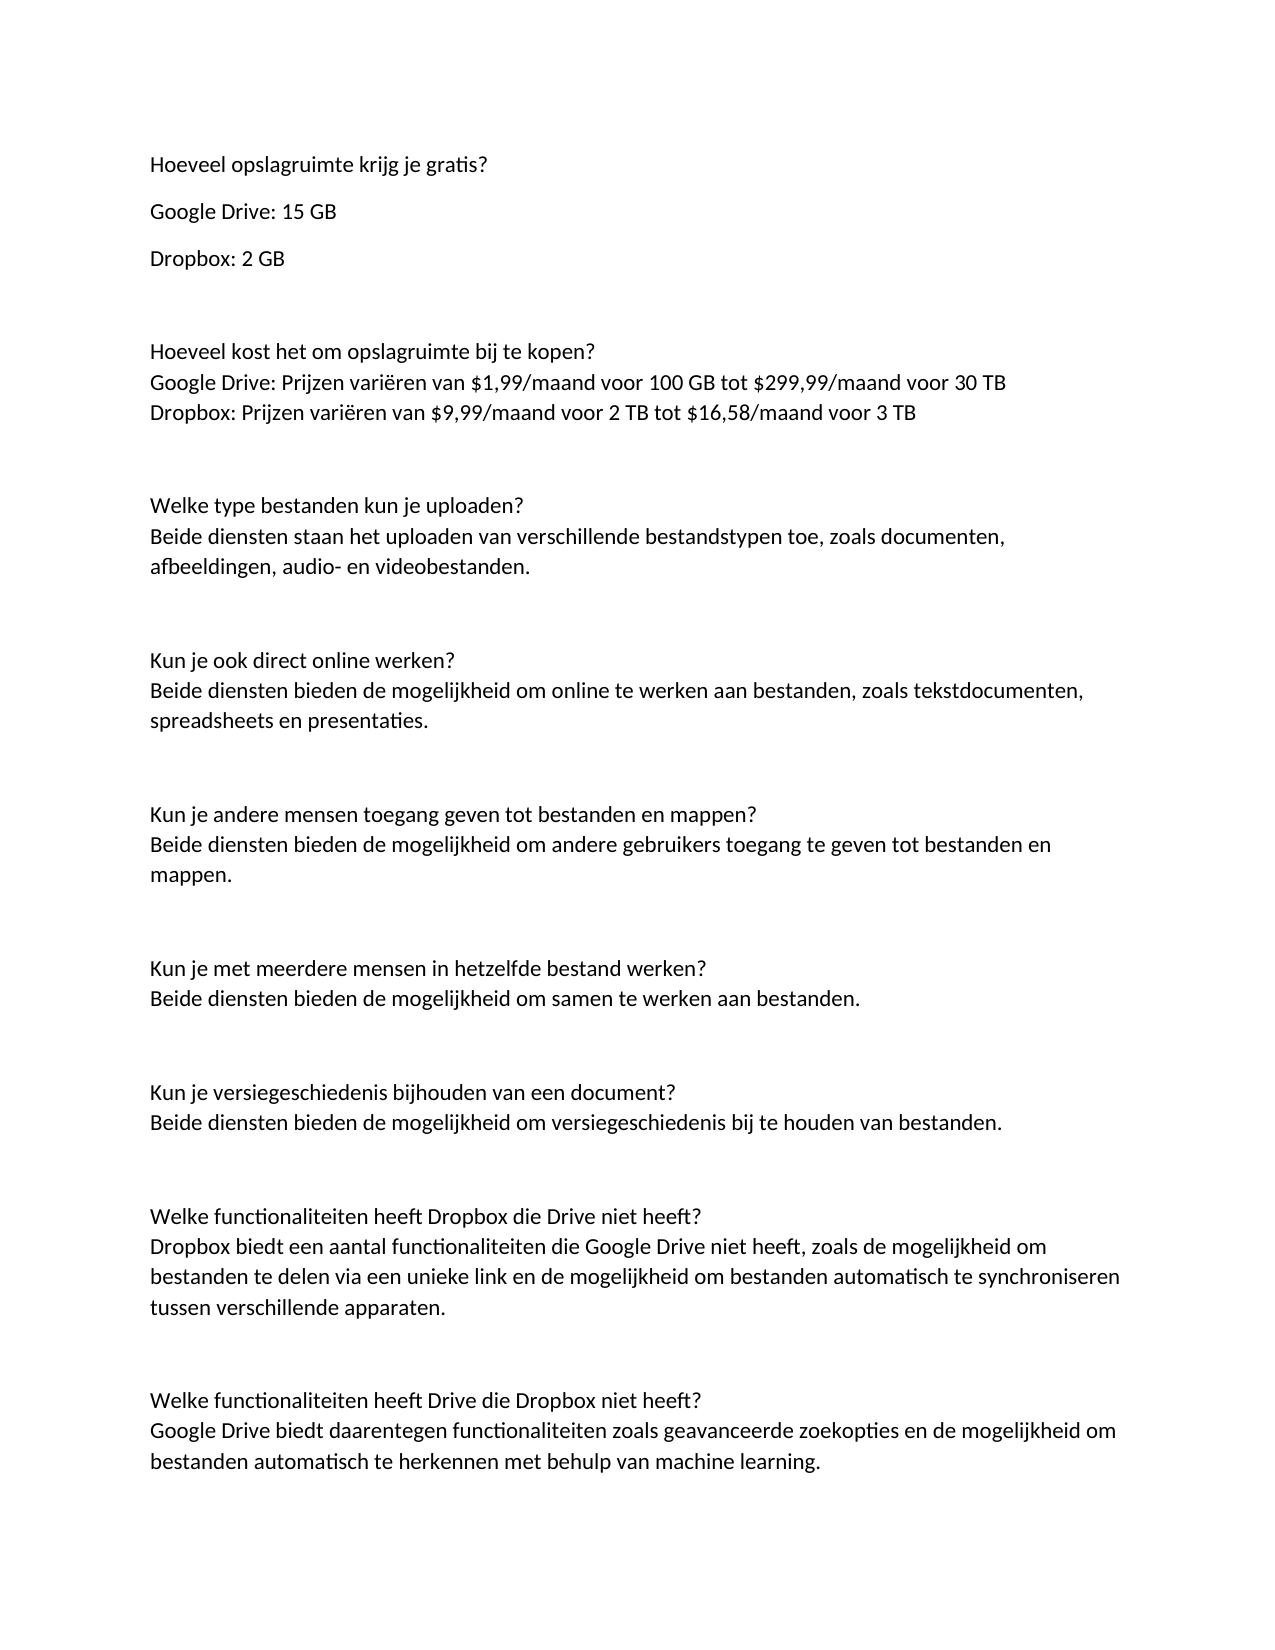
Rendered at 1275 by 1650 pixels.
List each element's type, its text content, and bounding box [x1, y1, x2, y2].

text Welke functionaliteiten heeft Drive die Dropbox niet heeft? Google Drive biedt daarentegen functionaliteiten zoals geavanceerde zoekopties en de mogelijkheid om bestanden automatisch te herkennen met behulp van machine learning. [150, 1386, 1125, 1475]
text Dropbox: 2 GB [150, 244, 1125, 272]
text Kun je versiegeschiedenis bijhouden van een document? Beide diensten bieden de mogelijkheid om versiegeschiedenis bij te houden van bestanden. [150, 1078, 1125, 1136]
text Welke functionaliteiten heeft Dropbox die Drive niet heeft? Dropbox biedt een aantal functionaliteiten die Google Drive niet heeft, zoals de mogelijkheid om bestanden te delen via een unieke link en de mogelijkheid om bestanden automatisch te synchroniseren tussen verschillende apparaten. [150, 1202, 1125, 1321]
text Google Drive: 15 GB [150, 197, 1125, 225]
text Kun je ook direct online werken? Beide diensten bieden de mogelijkheid om online te werken aan bestanden, zoals tekstdocumenten, spreadsheets en presentaties. [150, 646, 1125, 734]
text Kun je andere mensen toegang geven tot bestanden en mappen? Beide diensten bieden de mogelijkheid om andere gebruikers toegang te geven tot bestanden en mappen. [150, 800, 1125, 888]
text Hoeveel kost het om opslagruimte bij te kopen? Google Drive: Prijzen variëren van $1,99/maand voor 100 GB tot $299,99/maand voor 30 TB Dropbox: Prijzen variëren van $9,99/maand voor 2 TB tot $16,58/maand voor 3 TB [150, 337, 1125, 426]
text Welke type bestanden kun je uploaden? Beide diensten staan het uploaden van verschillende bestandstypen toe, zoals documenten, afbeeldingen, audio- en videobestanden. [150, 492, 1125, 580]
text Hoeveel opslagruimte krijg je gratis? [150, 150, 1125, 178]
text Kun je met meerdere mensen in hetzelfde bestand werken? Beide diensten bieden de mogelijkheid om samen te werken aan bestanden. [150, 954, 1125, 1012]
